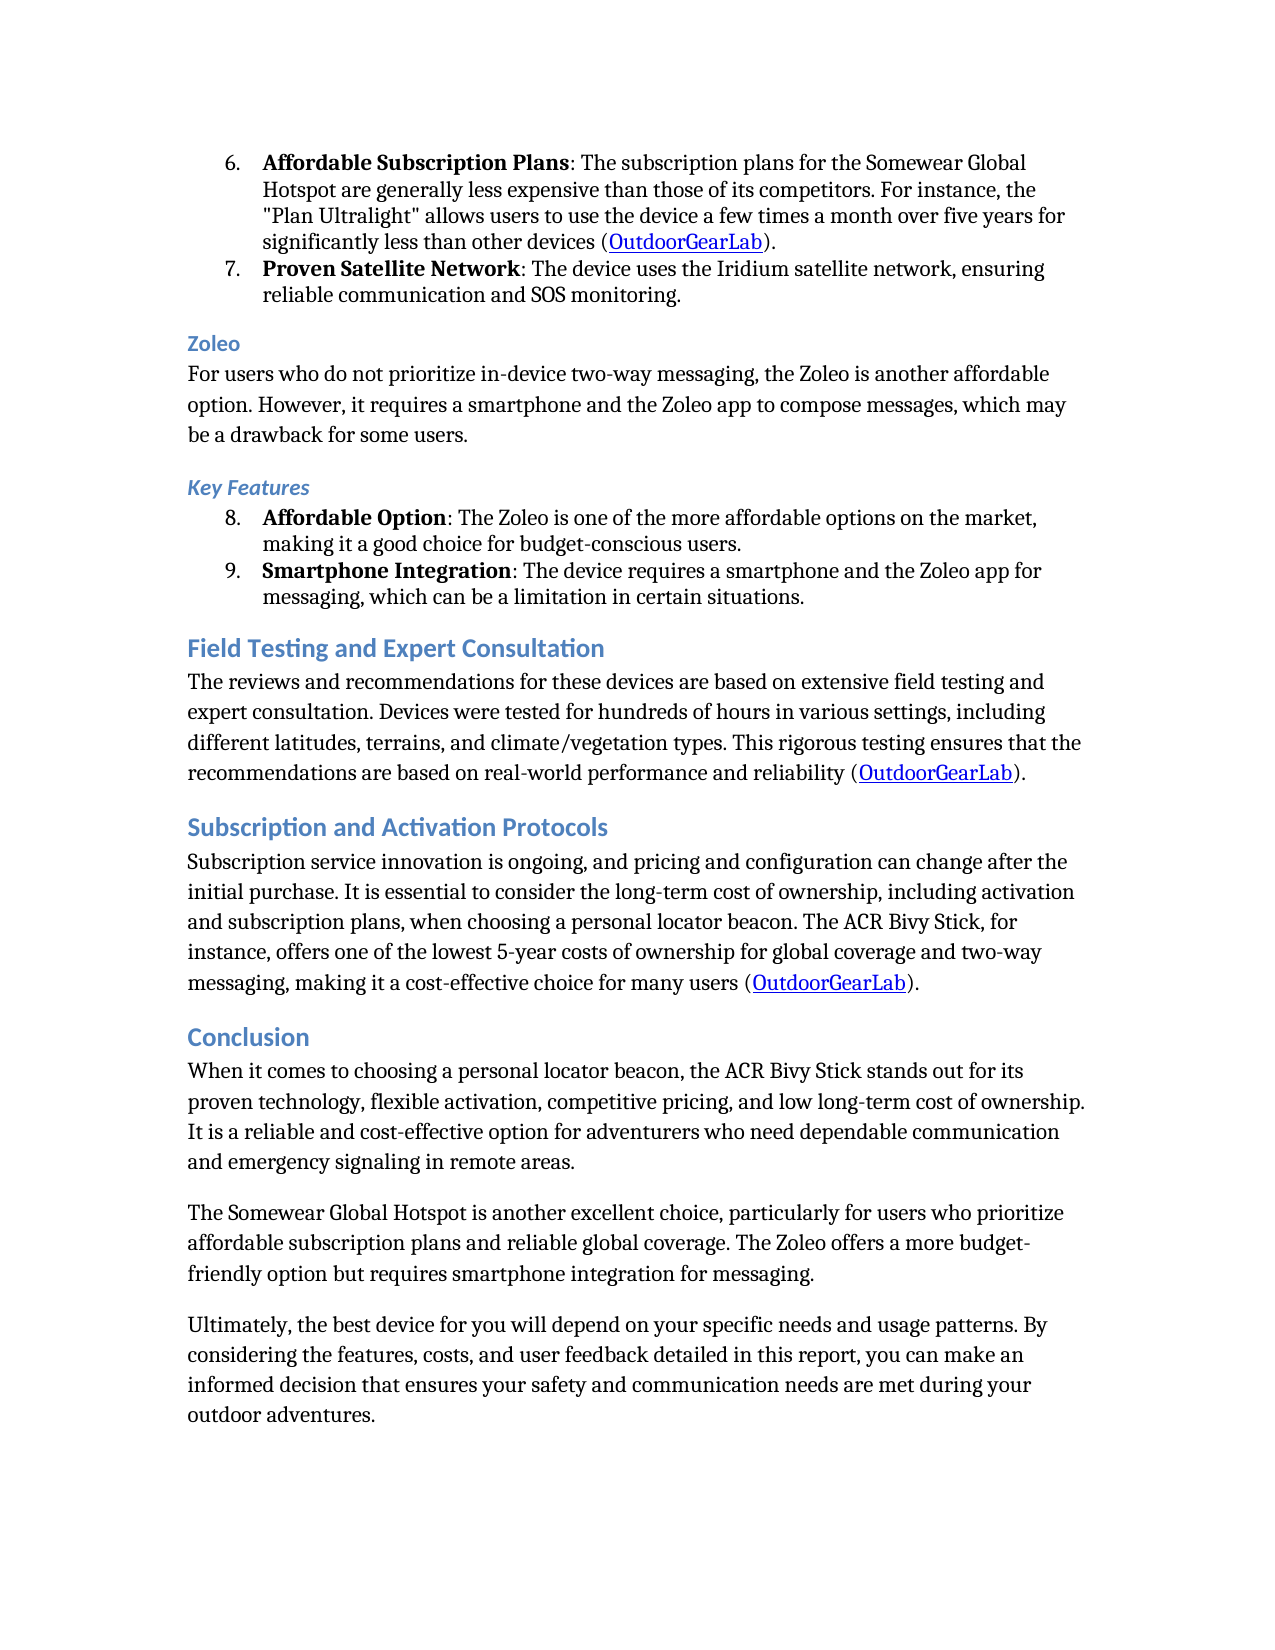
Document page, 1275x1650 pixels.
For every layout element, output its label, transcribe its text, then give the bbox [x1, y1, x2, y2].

text When it comes to choosing a personal locator beacon, the ACR Bivy Stick stands out for its proven technology, flexible activation, competitive pricing, and low long-term cost of ownership. It is a reliable and cost-effective option for adventurers who need dependable communication and emergency signaling in remote areas. [187, 1058, 1087, 1175]
text Subscription service innovation is ongoing, and pricing and configuration can change after the initial purchase. It is essential to consider the long-term cost of ownership, including activation and subscription plans, when choosing a personal locator beacon. The ACR Bivy Stick, for instance, offers one of the lowest 5-year costs of ownership for global coverage and two-way messaging, making it a cost-effective choice for many users (OutdoorGearLab). [187, 848, 1087, 996]
subtitle Conclusion [187, 1020, 1087, 1053]
subtitle Zoleo [187, 329, 1087, 357]
text Ultimately, the best device for you will depend on your specific needs and usage patterns. By considering the features, costs, and user feedback detailed in this report, you can make an informed decision that ensures your safety and communication needs are met during your outdoor adventures. [187, 1311, 1087, 1428]
subtitle Key Features [187, 473, 1087, 501]
text The reviews and recommendations for these devices are based on extensive field testing and expert consultation. Devices were tested for hundreds of hours in various settings, including different latitudes, terrains, and climate/vegetation types. This rigorous testing ensures that the recommendations are based on real-world performance and reliability (OutdoorGearLab). [187, 669, 1087, 786]
list Smartphone Integration: The device requires a smartphone and the Zoleo app for messaging, which can be a limitation in certain situations. [225, 557, 1087, 610]
text For users who do not prioritize in-device two-way messaging, the Zoleo is another affordable option. However, it requires a smartphone and the Zoleo app to compose messages, which may be a drawback for some users. [187, 361, 1087, 448]
subtitle Field Testing and Expert Consultation [187, 631, 1087, 664]
list Affordable Option: The Zoleo is one of the more affordable options on the market, making it a good choice for budget-conscious users. [225, 505, 1087, 557]
subtitle Subscription and Activation Protocols [187, 811, 1087, 844]
list Affordable Subscription Plans: The subscription plans for the Somewear Global Hotspot are generally less expensive than those of its competitors. For instance, the "Plan Ultralight" allows users to use the device a few times a month over five years for significantly less than other devices (OutdoorGearLab). [225, 150, 1087, 255]
list Proven Satellite Network: The device uses the Iridium satellite network, ensuring reliable communication and SOS monitoring. [225, 255, 1087, 308]
text The Somewear Global Hotspot is another excellent choice, particularly for users who prioritize affordable subscription plans and reliable global coverage. The Zoleo offers a more budget-friendly option but requires smartphone integration for messaging. [187, 1200, 1087, 1287]
